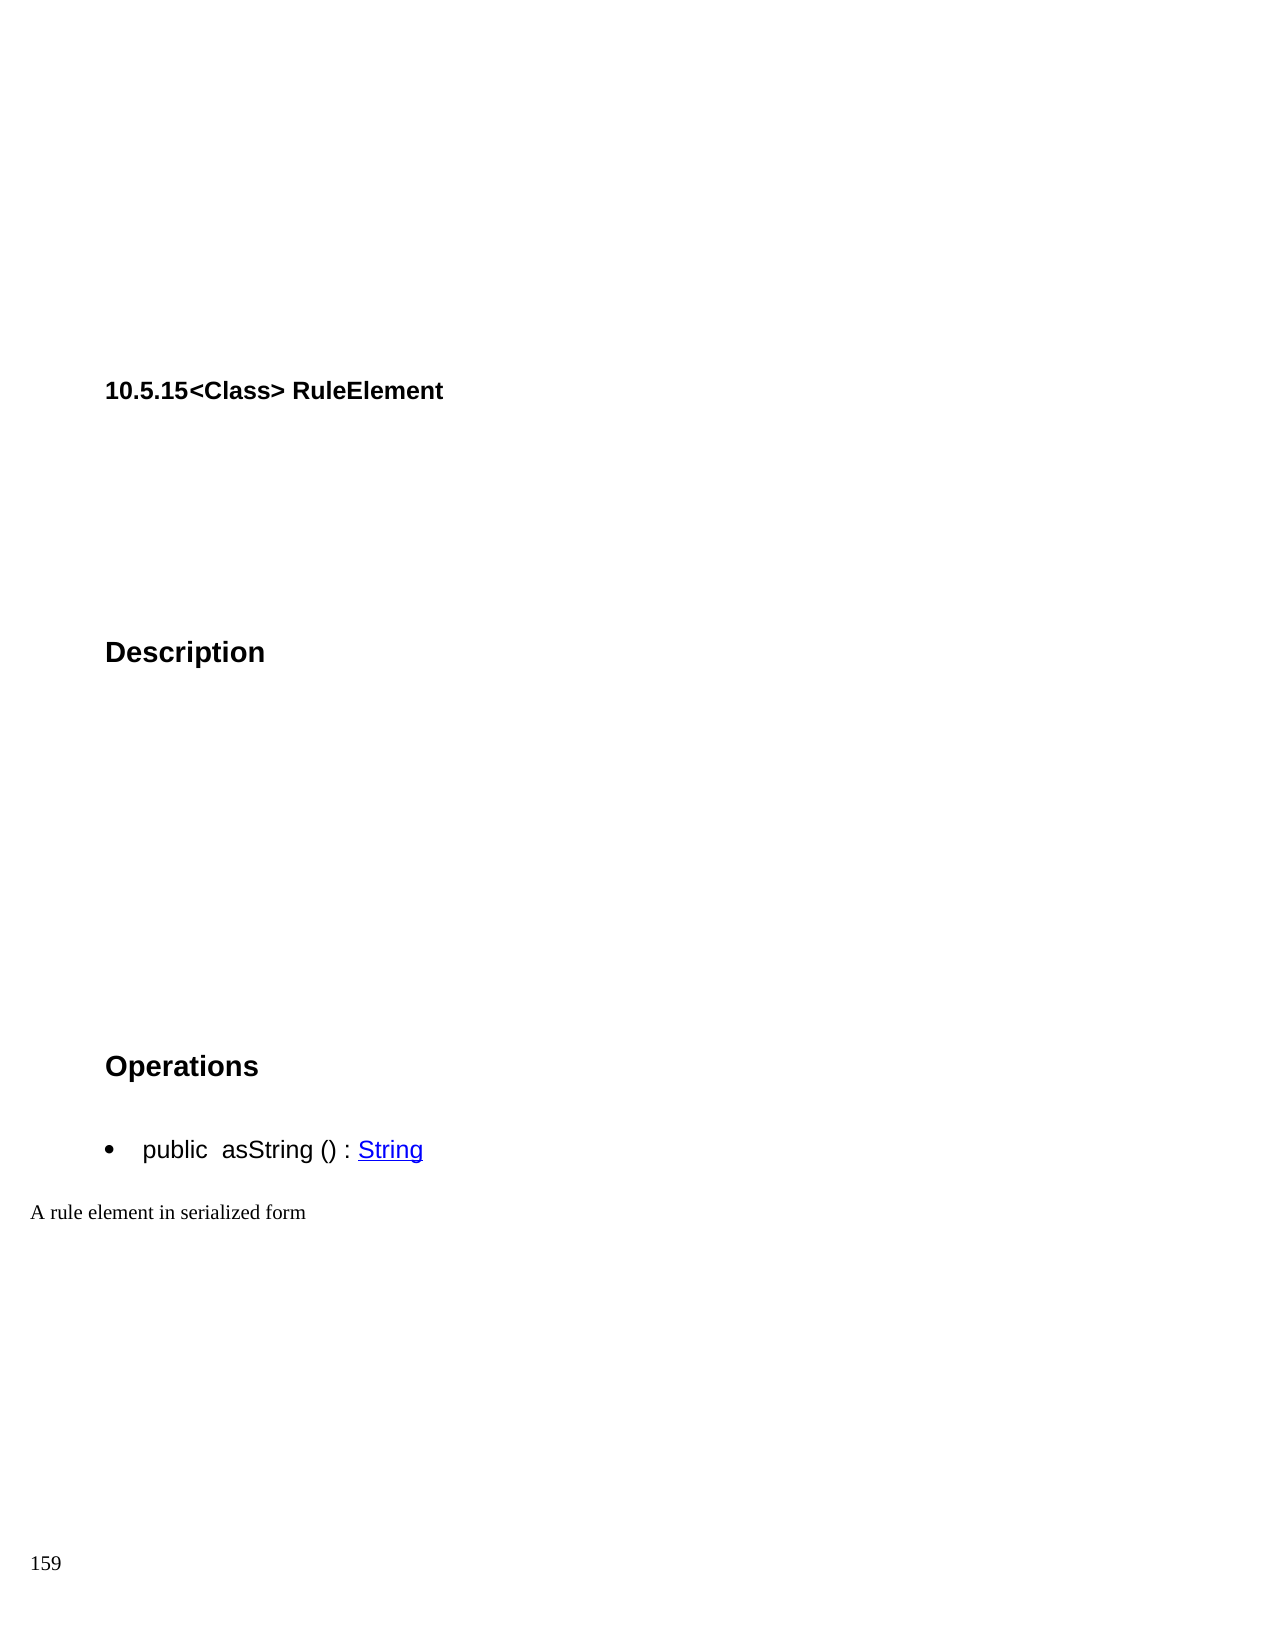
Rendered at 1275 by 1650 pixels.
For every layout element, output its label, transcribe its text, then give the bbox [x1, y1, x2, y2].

list public asString () : String [105, 1135, 1165, 1164]
subtitle Operations [105, 1049, 1125, 1082]
subtitle <Class> RuleElement [105, 376, 1125, 405]
text A rule element in serialized form [30, 1200, 1125, 1224]
subtitle Description [105, 635, 1125, 669]
